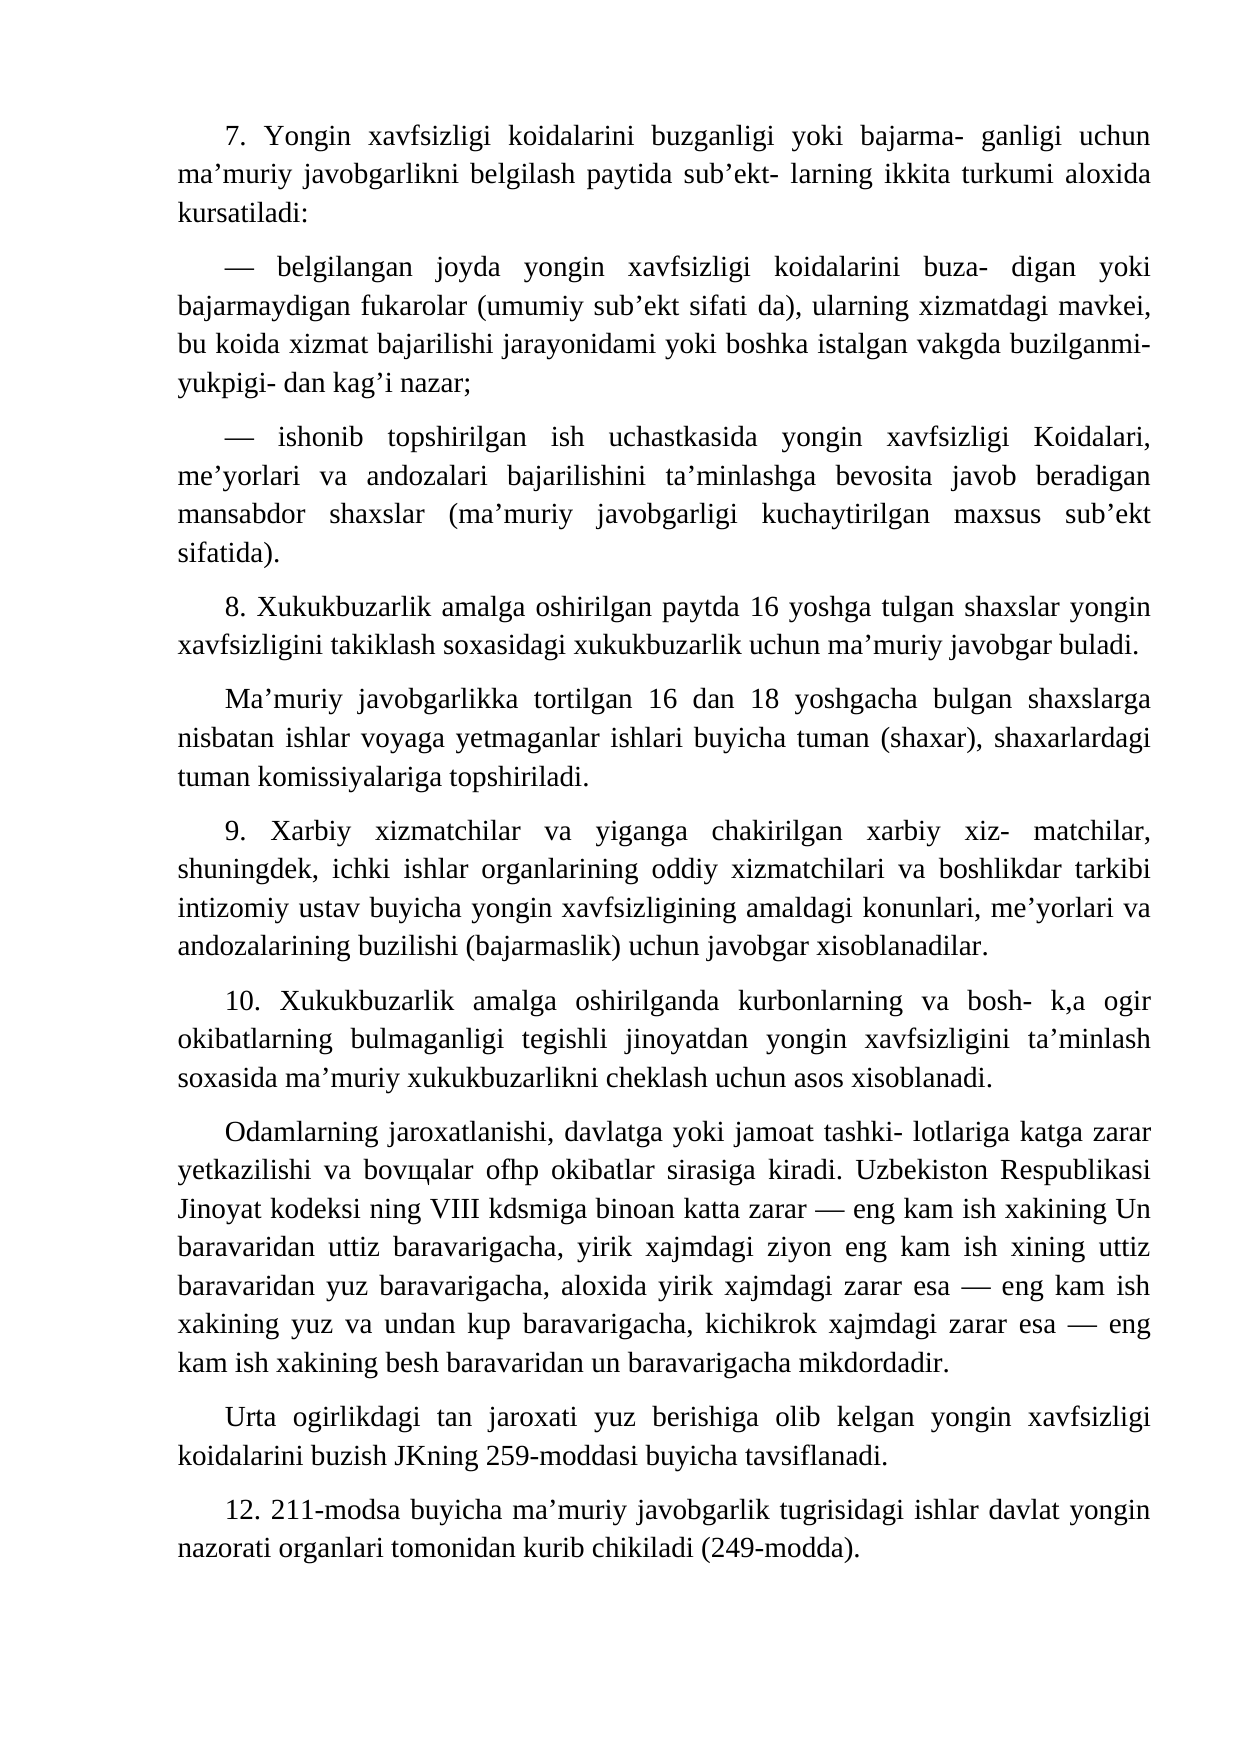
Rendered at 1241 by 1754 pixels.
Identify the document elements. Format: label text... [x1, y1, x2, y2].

text Urta ogirlikdagi tan jaroxati yuz berishiga olib kelgan yongin xavfsizligi koidalarini buzish JKning 259-moddasi buyicha tavsiflanadi. [177, 1399, 1152, 1471]
text — belgilangan joyda yongin xavfsizligi koidalarini buza- digan yoki bajarmaydigan fukarolar (umumiy sub’ekt sifati da), ularning xizmatdagi mavkei, bu koida xizmat bajarilishi jarayonidami yoki boshka istalgan vakgda buzilganmi-yukpigi- dan kag’i nazar; [177, 249, 1152, 398]
text Odamlarning jaroxatlanishi, davlatga yoki jamoat tashki- lotlariga katga zarar yetkazilishi va bovщalar ofhp okibatlar sirasiga kiradi. Uzbekiston Respublikasi Jinoyat kodeksi ning VIII kdsmiga binoan katta zarar — eng kam ish xakining Un baravaridan uttiz baravarigacha, yirik xajmdagi ziyon eng kam ish xining uttiz baravaridan yuz baravarigacha, aloxida yirik xajmdagi zarar esa — eng kam ish xakining yuz va undan kup baravarigacha, kichikrok xajmdagi zarar esa — eng kam ish xakining besh baravaridan un baravarigacha mikdordadir. [177, 1114, 1152, 1379]
text — ishonib topshirilgan ish uchastkasida yongin xavfsizligi Koidalari, me’yorlari va andozalari bajarilishini ta’minlashga bevosita javob beradigan mansabdor shaxslar (ma’muriy javobgarligi kuchaytirilgan maxsus sub’ekt sifatida). [177, 419, 1152, 568]
text 7. Yongin xavfsizligi koidalarini buzganligi yoki bajarma- ganligi uchun ma’muriy javobgarlikni belgilash paytida sub’ekt- larning ikkita turkumi aloxida kursatiladi: [177, 118, 1152, 229]
text 8. Xukukbuzarlik amalga oshirilgan paytda 16 yoshga tulgan shaxslar yongin xavfsizligini takiklash soxasidagi xukukbuzarlik uchun ma’muriy javobgar buladi. [177, 589, 1152, 661]
text 10. Xukukbuzarlik amalga oshirilganda kurbonlarning va bosh- k,a ogir okibatlarning bulmaganligi tegishli jinoyatdan yongin xavfsizligini ta’minlash soxasida ma’muriy xukukbuzarlikni cheklash uchun asos xisoblanadi. [177, 983, 1152, 1093]
text 12. 211-modsa buyicha ma’muriy javobgarlik tugrisidagi ishlar davlat yongin nazorati organlari tomonidan kurib chikiladi (249-modda). [177, 1492, 1152, 1564]
text Ma’muriy javobgarlikka tortilgan 16 dan 18 yoshgacha bulgan shaxslarga nisbatan ishlar voyaga yetmaganlar ishlari buyicha tuman (shaxar), shaxarlardagi tuman komissiyalariga topshiriladi. [177, 682, 1152, 792]
text 9. Xarbiy xizmatchilar va yiganga chakirilgan xarbiy xiz- matchilar, shuningdek, ichki ishlar organlarining oddiy xizmatchilari va boshlikdar tarkibi intizomiy ustav buyicha yongin xavfsizligining amaldagi konunlari, me’yorlari va andozalarining buzilishi (bajarmaslik) uchun javobgar xisoblanadilar. [177, 813, 1152, 962]
